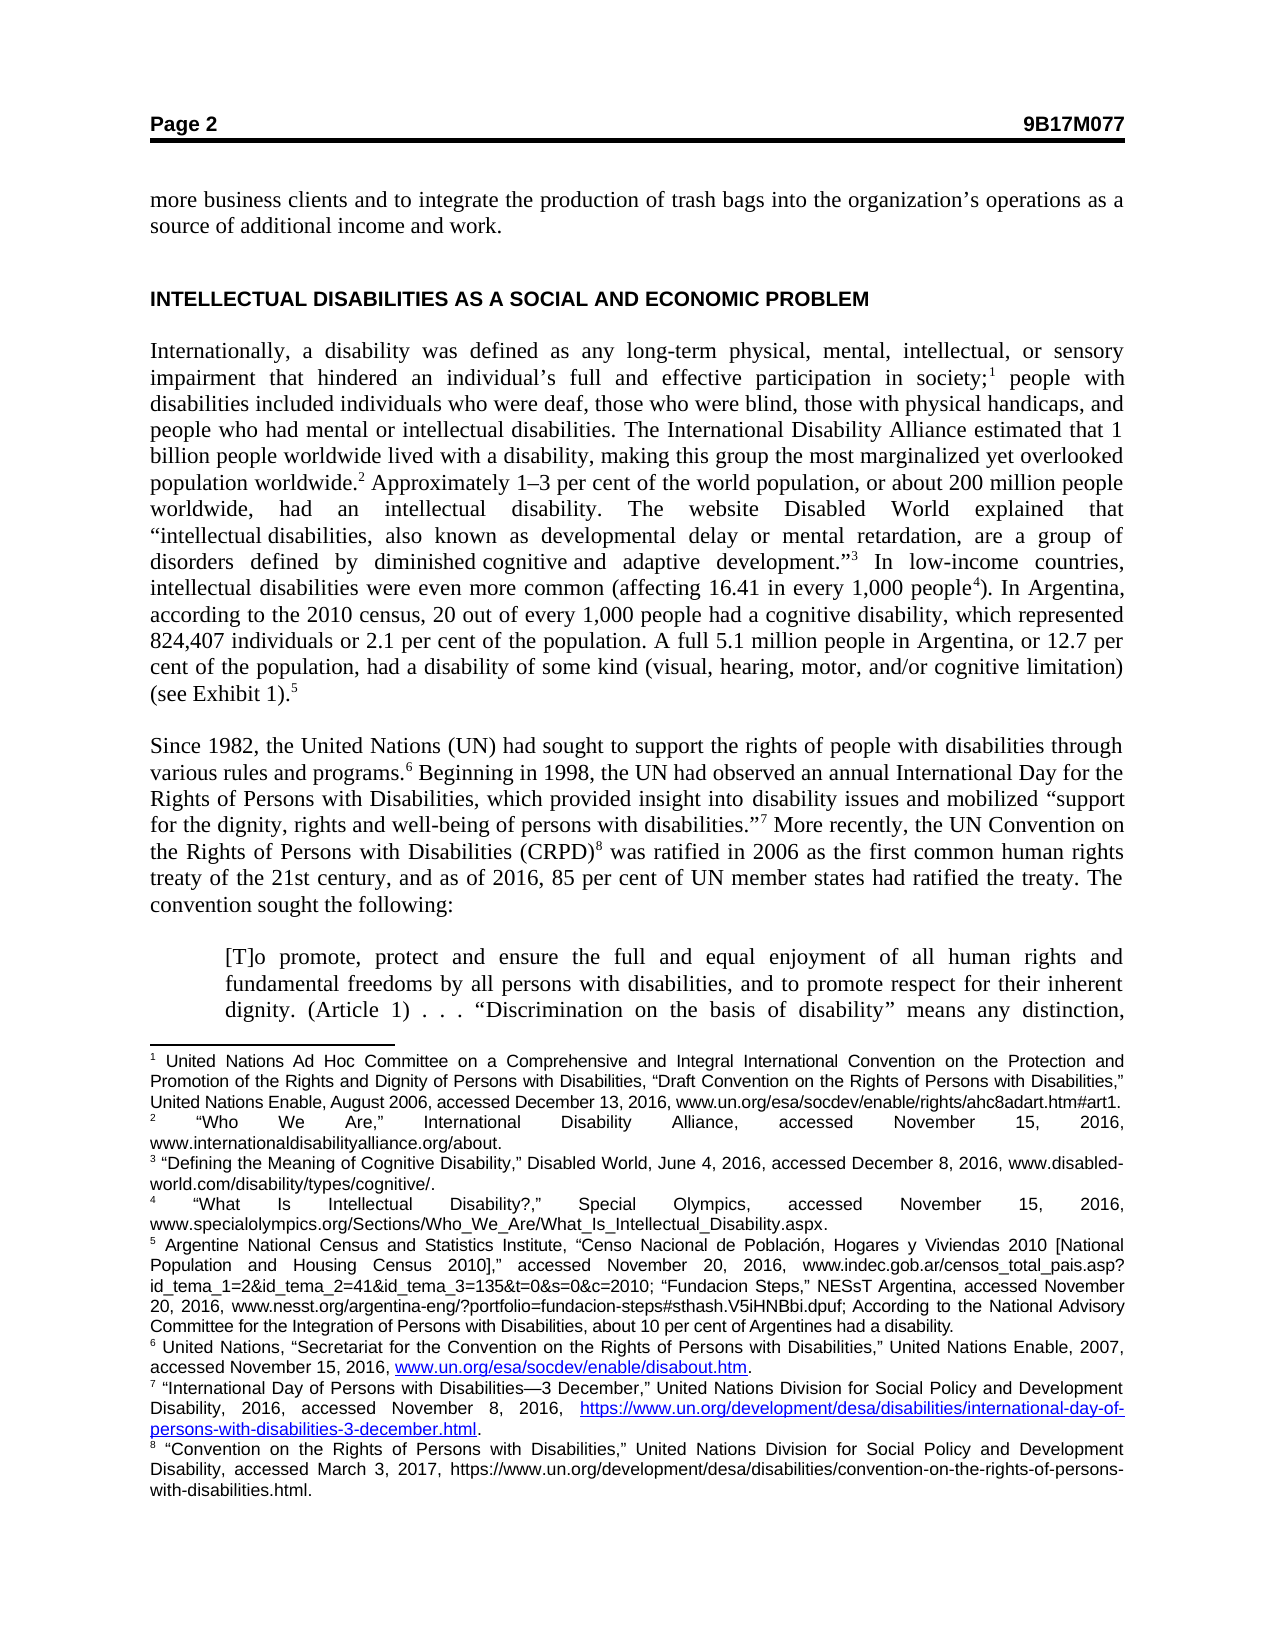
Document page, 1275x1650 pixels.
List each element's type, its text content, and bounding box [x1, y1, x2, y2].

text Since 1982, the United Nations (UN) had sought to support the rights of people with disabilities through various rules and programs. Beginning in 1998, the UN had observed an annual International Day for the Rights of Persons with Disabilities, which provided insight into disability issues and mobilized “support for the dignity, rights and well-being of persons with disabilities.” More recently, the UN Convention on the Rights of Persons with Disabilities (CRPD) was ratified in 2006 as the first common human rights treaty of the 21st century, and as of 2016, 85 per cent of UN member states had ratified the treaty. The convention sought the following: [150, 732, 1125, 917]
text [T]o promote, protect and ensure the full and equal enjoyment of all human rights and fundamental freedoms by all persons with disabilities, and to promote respect for their inherent dignity. (Article 1) . . . “Discrimination on the basis of disability” means any distinction, exclusion or restriction on the basis of disability which has the purpose or effect of impairing or nullifying the recognition, enjoyment or exercise, on an equal basis with others, of all human rights and fundamental freedoms in the political, economic, social, cultural, civil or any other field. (Article 2). [225, 943, 1125, 1022]
text Internationally, a disability was defined as any long-term physical, mental, intellectual, or sensory impairment that hindered an individual’s full and effective participation in society; people with disabilities included individuals who were deaf, those who were blind, those with physical handicaps, and people who had mental or intellectual disabilities. The International Disability Alliance estimated that 1 billion people worldwide lived with a disability, making this group the most marginalized yet overlooked population worldwide. Approximately 1–3 per cent of the world population, or about 200 million people worldwide, had an intellectual disability. The website Disabled World explained that “intellectual disabilities, also known as developmental delay or mental retardation, are a group of disorders defined by diminished cognitive and adaptive development.” In low-income countries, intellectual disabilities were even more common (affecting 16.41 in every 1,000 people). In Argentina, according to the 2010 census, 20 out of every 1,000 people had a cognitive disability, which represented 824,407 individuals or 2.1 per cent of the population. A full 5.1 million people in Argentina, or 12.7 per cent of the population, had a disability of some kind (visual, hearing, motor, and/or cognitive limitation) (see Exhibit 1). [150, 337, 1125, 706]
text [150, 186, 1125, 239]
text INTELLECTUAL DISABILITIES AS A SOCIAL AND ECONOMIC PROBLEM [150, 287, 1125, 311]
